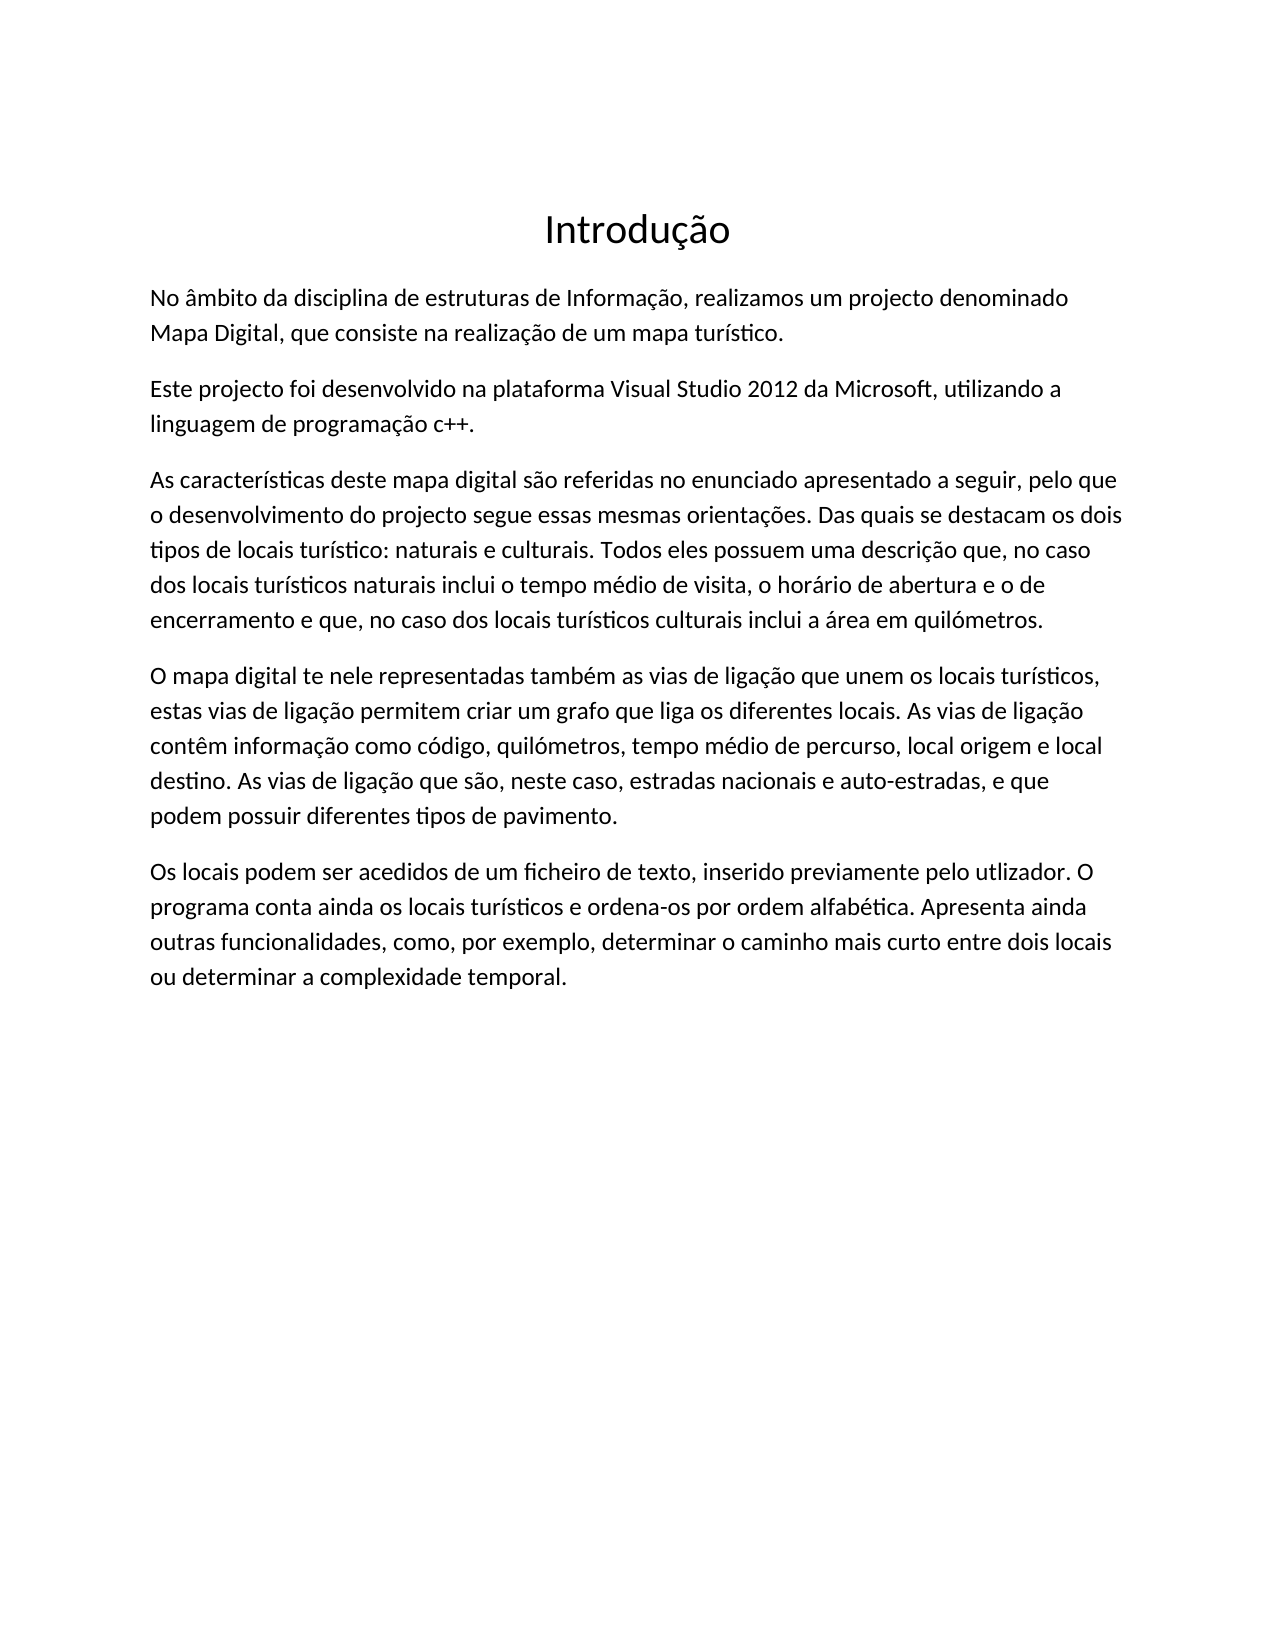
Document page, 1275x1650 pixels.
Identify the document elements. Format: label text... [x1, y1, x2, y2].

text Os locais podem ser acedidos de um ficheiro de texto, inserido previamente pelo utlizador. O programa conta ainda os locais turísticos e ordena-os por ordem alfabética. Apresenta ainda outras funcionalidades, como, por exemplo, determinar o caminho mais curto entre dois locais ou determinar a complexidade temporal. [150, 856, 1125, 991]
text Este projecto foi desenvolvido na plataforma Visual Studio 2012 da Microsoft, utilizando a linguagem de programação c++. [150, 373, 1125, 439]
text No âmbito da disciplina de estruturas de Informação, realizamos um projecto denominado Mapa Digital, que consiste na realização de um mapa turístico. [150, 282, 1125, 348]
text O mapa digital te nele representadas também as vias de ligação que unem os locais turísticos, estas vias de ligação permitem criar um grafo que liga os diferentes locais. As vias de ligação contêm informação como código, quilómetros, tempo médio de percurso, local origem e local destino. As vias de ligação que são, neste caso, estradas nacionais e auto-estradas, e que podem possuir diferentes tipos de pavimento. [150, 660, 1125, 830]
text Introdução [150, 203, 1125, 254]
text As características deste mapa digital são referidas no enunciado apresentado a seguir, pelo que o desenvolvimento do projecto segue essas mesmas orientações. Das quais se destacam os dois tipos de locais turístico: naturais e culturais. Todos eles possuem uma descrição que, no caso dos locais turísticos naturais inclui o tempo médio de visita, o horário de abertura e o de encerramento e que, no caso dos locais turísticos culturais inclui a área em quilómetros. [150, 464, 1125, 634]
